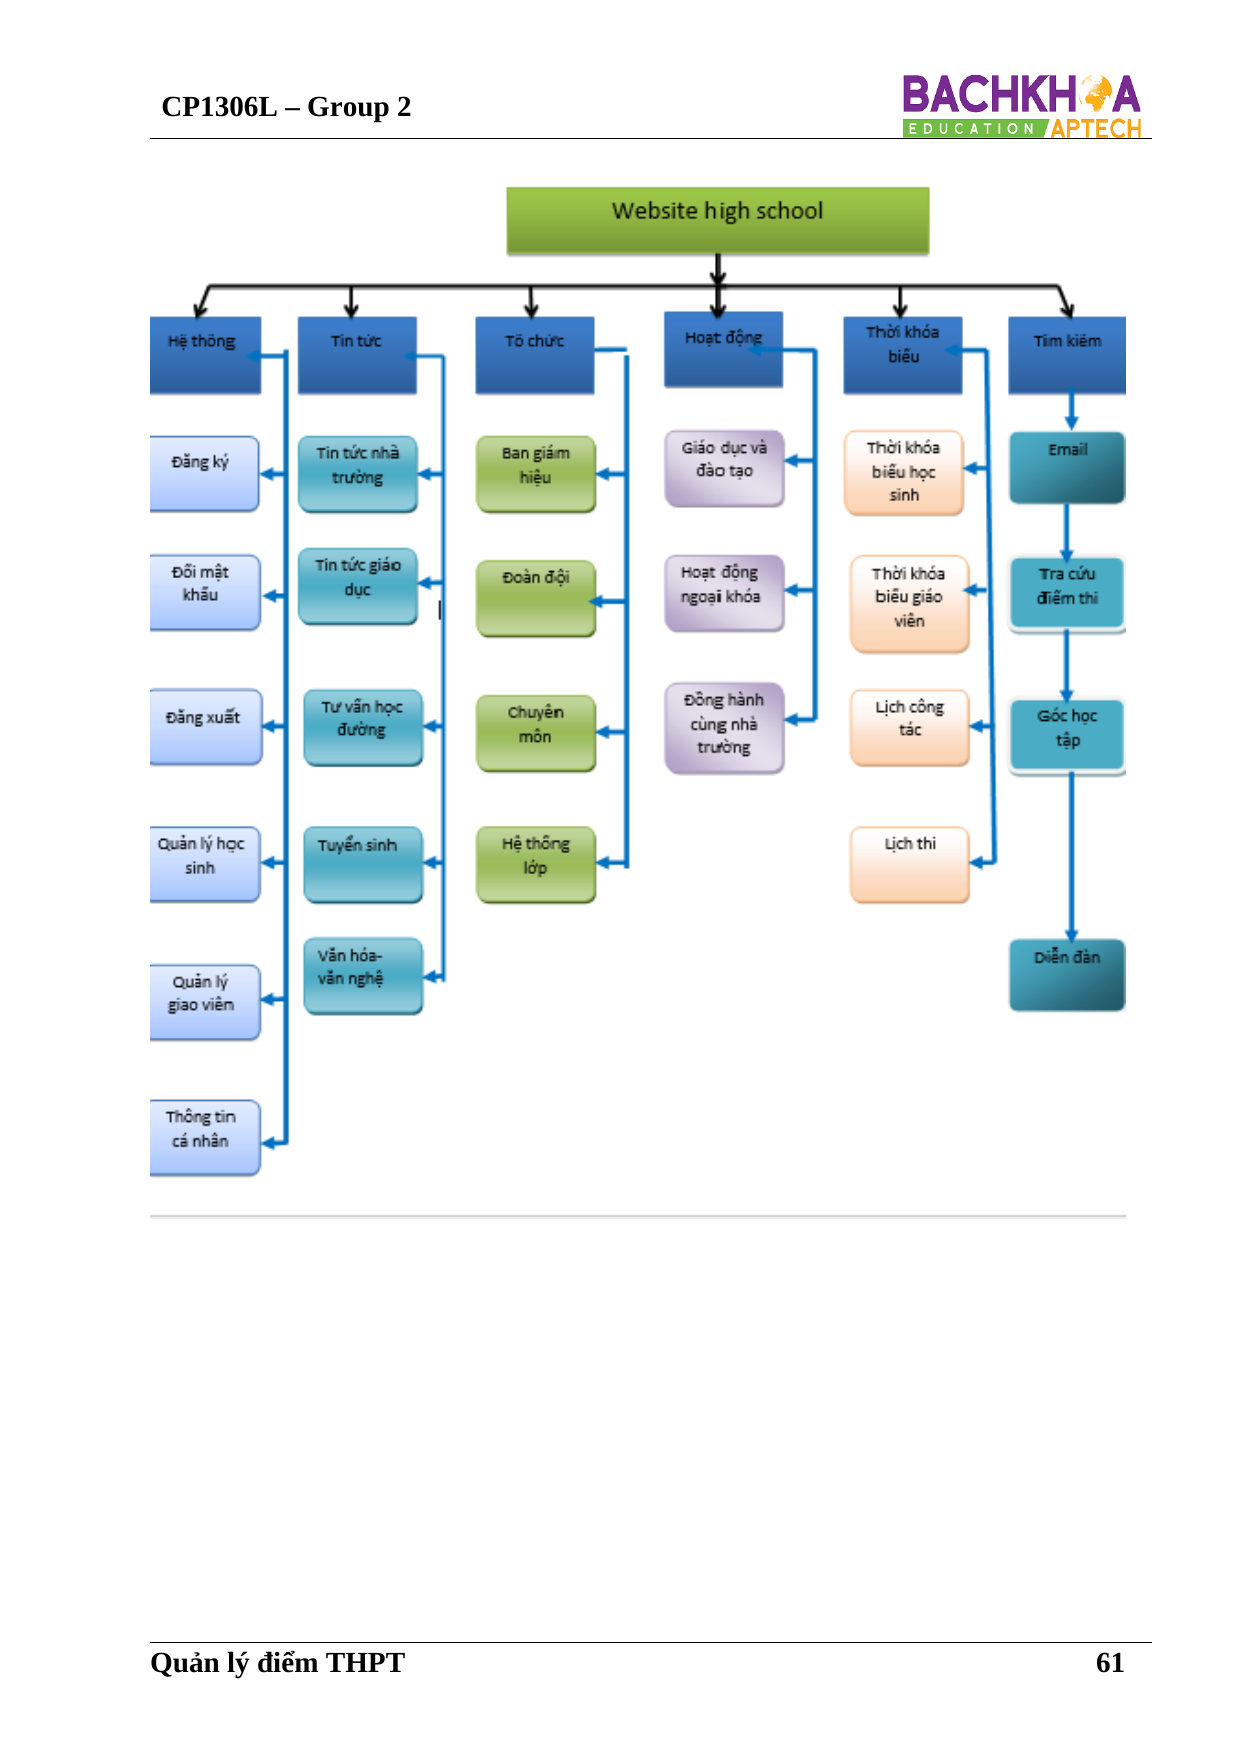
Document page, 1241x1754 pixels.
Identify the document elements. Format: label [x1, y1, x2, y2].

picture [150, 184, 1126, 1219]
picture [903, 75, 1141, 138]
